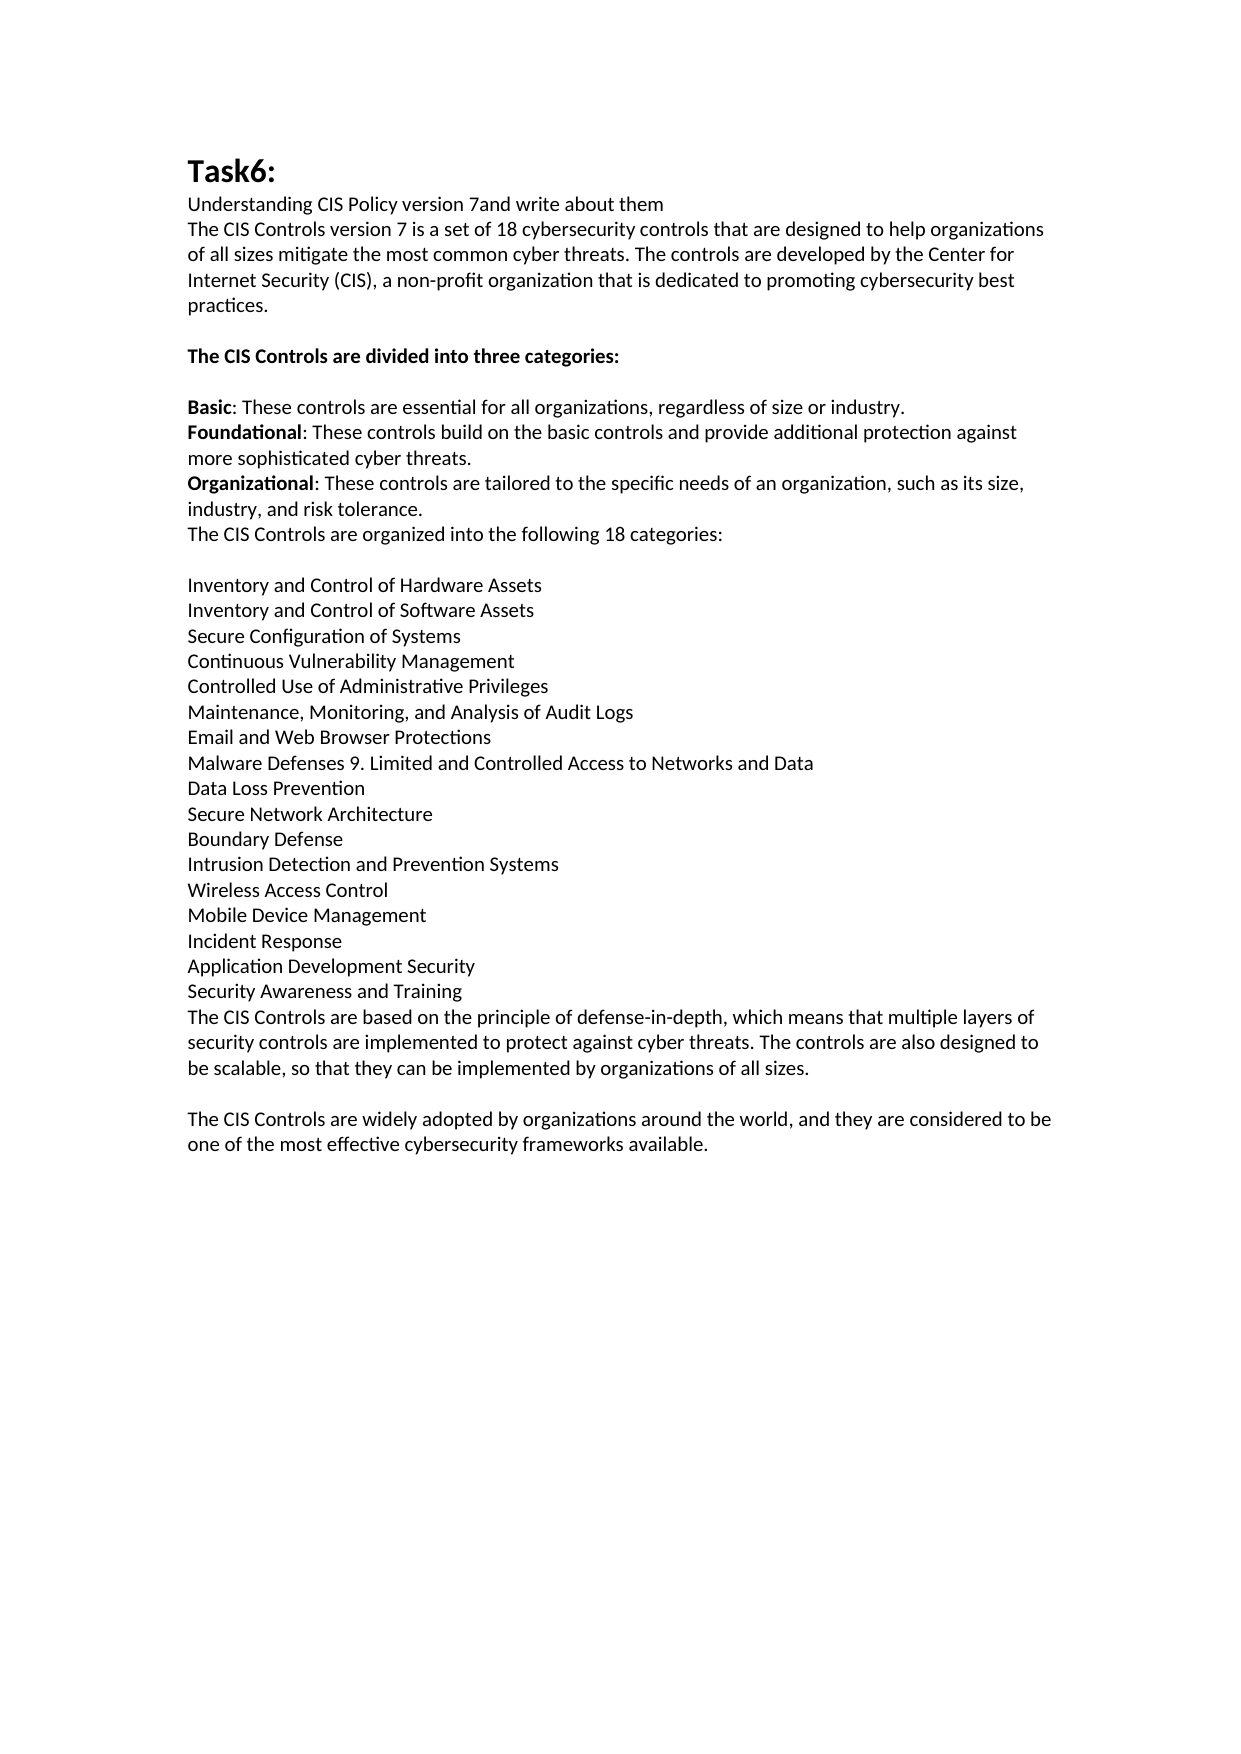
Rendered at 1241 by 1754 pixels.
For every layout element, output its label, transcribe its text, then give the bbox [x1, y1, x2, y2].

list Controlled Use of Administrative Privileges [187, 674, 1053, 699]
list The CIS Controls are divided into three categories: [187, 343, 1053, 369]
list Organizational: These controls are tailored to the specific needs of an organization, such as its size, industry, and risk tolerance. [187, 470, 1053, 521]
list Inventory and Control of Software Assets [187, 597, 1053, 623]
list Malware Defenses 9. Limited and Controlled Access to Networks and Data [187, 750, 1053, 775]
list Wireless Access Control [187, 877, 1053, 902]
list Intrusion Detection and Prevention Systems [187, 852, 1053, 877]
list The CIS Controls are based on the principle of defense-in-depth, which means that multiple layers of security controls are implemented to protect against cyber threats. The controls are also designed to be scalable, so that they can be implemented by organizations of all sizes. [187, 1004, 1053, 1080]
list Continuous Vulnerability Management [187, 648, 1053, 674]
list Inventory and Control of Hardware Assets [187, 572, 1053, 597]
list Foundational: These controls build on the basic controls and provide additional protection against more sophisticated cyber threats. [187, 419, 1053, 470]
list Data Loss Prevention [187, 775, 1053, 801]
list The CIS Controls are organized into the following 18 categories: [187, 521, 1053, 547]
list The CIS Controls are widely adopted by organizations around the world, and they are considered to be one of the most effective cybersecurity frameworks available. [187, 1106, 1053, 1157]
list Boundary Defense [187, 826, 1053, 852]
list Application Development Security [187, 953, 1053, 979]
list Understanding CIS Policy version 7and write about them [187, 191, 1053, 216]
list Task6: [187, 150, 1053, 191]
list Maintenance, Monitoring, and Analysis of Audit Logs [187, 699, 1053, 724]
list Basic: These controls are essential for all organizations, regardless of size or industry. [187, 394, 1053, 419]
list Mobile Device Management [187, 902, 1053, 928]
list Secure Network Architecture [187, 801, 1053, 826]
list Email and Web Browser Protections [187, 724, 1053, 750]
list The CIS Controls version 7 is a set of 18 cybersecurity controls that are designed to help organizations of all sizes mitigate the most common cyber threats. The controls are developed by the Center for Internet Security (CIS), a non-profit organization that is dedicated to promoting cybersecurity best practices. [187, 216, 1053, 318]
list Incident Response [187, 928, 1053, 953]
list Secure Configuration of Systems [187, 623, 1053, 648]
list Security Awareness and Training [187, 979, 1053, 1004]
